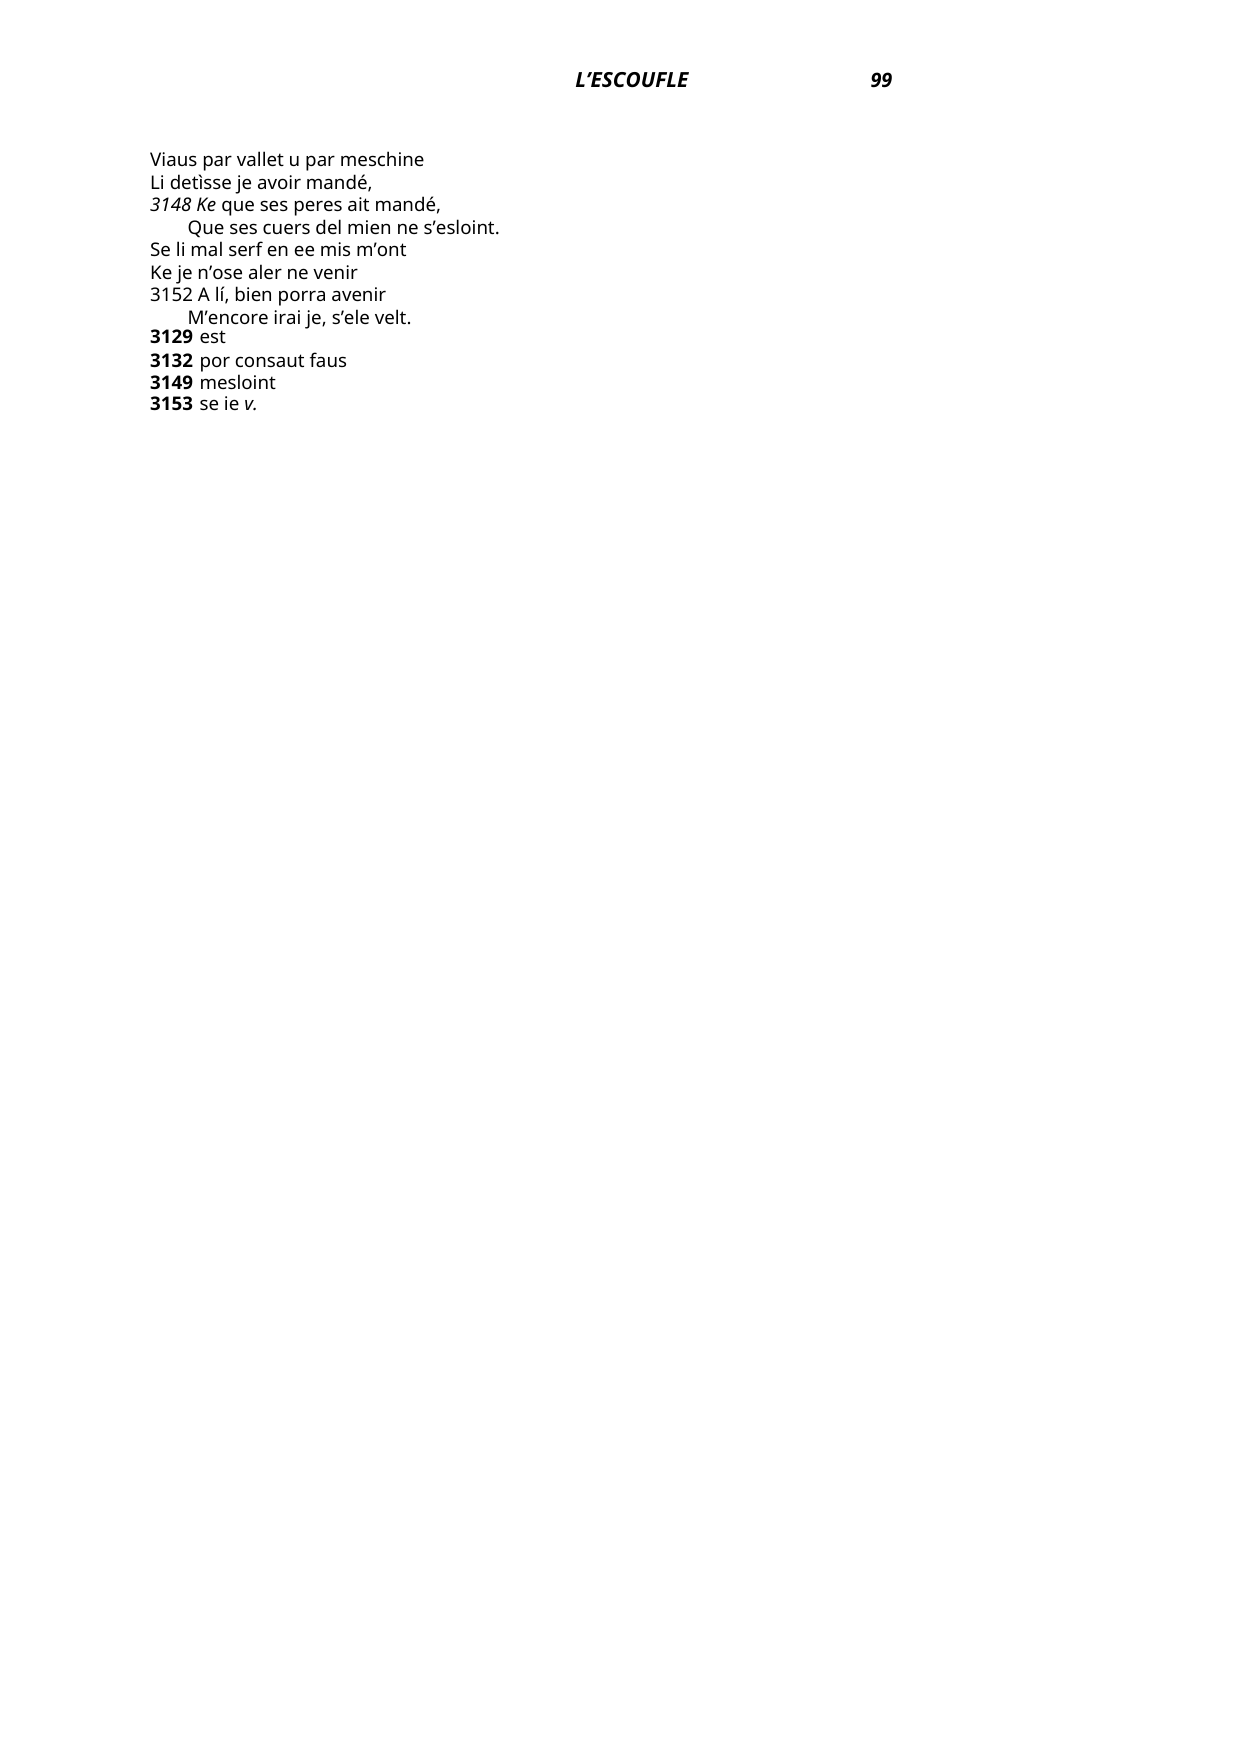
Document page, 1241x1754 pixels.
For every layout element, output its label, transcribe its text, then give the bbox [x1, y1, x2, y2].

text 3148 Ke que ses peres ait mandé, [150, 194, 1090, 216]
text Viaus par vallet u par meschine Li detìsse je avoir mandé, [150, 149, 1090, 194]
text Que ses cuers del mien ne s’esloint. Se li mal serf en ee mis m’ont Ke je n’ose aler ne venir 3152 A lí, bien porra avenir [150, 216, 1090, 306]
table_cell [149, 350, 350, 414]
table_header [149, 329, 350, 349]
text M’encore irai je, s’ele velt. [150, 306, 1090, 329]
